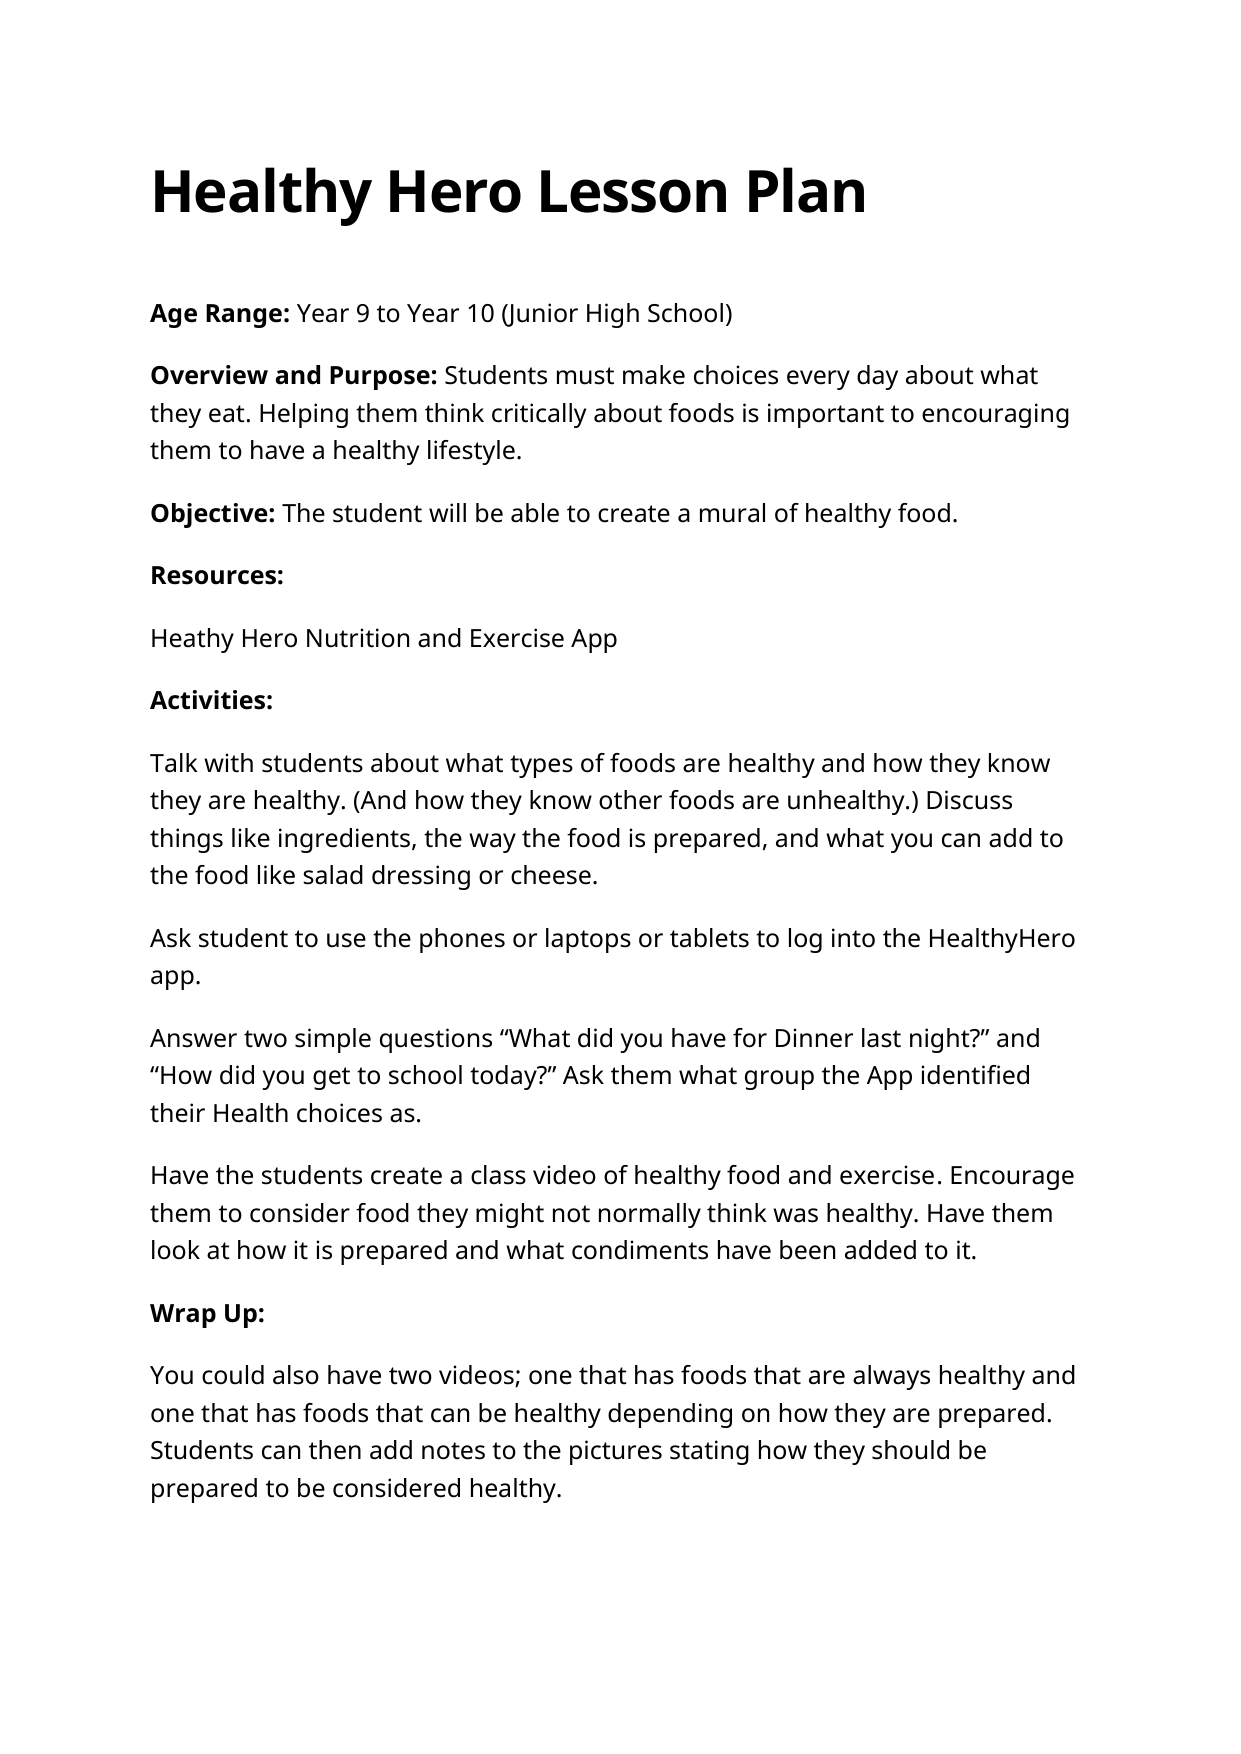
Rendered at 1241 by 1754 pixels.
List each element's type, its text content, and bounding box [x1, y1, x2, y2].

text Heathy Hero Nutrition and Exercise App [150, 617, 1090, 654]
text Age Range: Year 9 to Year 10 (Junior High School) [150, 292, 1090, 329]
text Activities: [150, 679, 1090, 717]
text Overview and Purpose: Students must make choices every day about what they eat. Helping them think critically about foods is important to encouraging them to have a healthy lifestyle. [150, 354, 1090, 467]
text Answer two simple questions “What did you have for Dinner last night?” and “How did you get to school today?” Ask them what group the App identified their Health choices as. [150, 1017, 1090, 1129]
text Wrap Up: [150, 1292, 1090, 1329]
text Objective: The student will be able to create a mural of healthy food. [150, 492, 1090, 529]
text You could also have two videos; one that has foods that are always healthy and one that has foods that can be healthy depending on how they are prepared. Students can then add notes to the pictures stating how they should be prepared to be considered healthy. [150, 1354, 1090, 1504]
text Have the students create a class video of healthy food and exercise. Encourage them to consider food they might not normally think was healthy. Have them look at how it is prepared and what condiments have been added to it. [150, 1154, 1090, 1267]
text Resources: [150, 554, 1090, 592]
text Talk with students about what types of foods are healthy and how they know they are healthy. (And how they know other foods are unhealthy.) Discuss things like ingredients, the way the food is prepared, and what you can add to the food like salad dressing or cheese. [150, 742, 1090, 892]
title Healthy Hero Lesson Plan [150, 150, 1090, 229]
text Ask student to use the phones or laptops or tablets to log into the HealthyHero app. [150, 917, 1090, 992]
